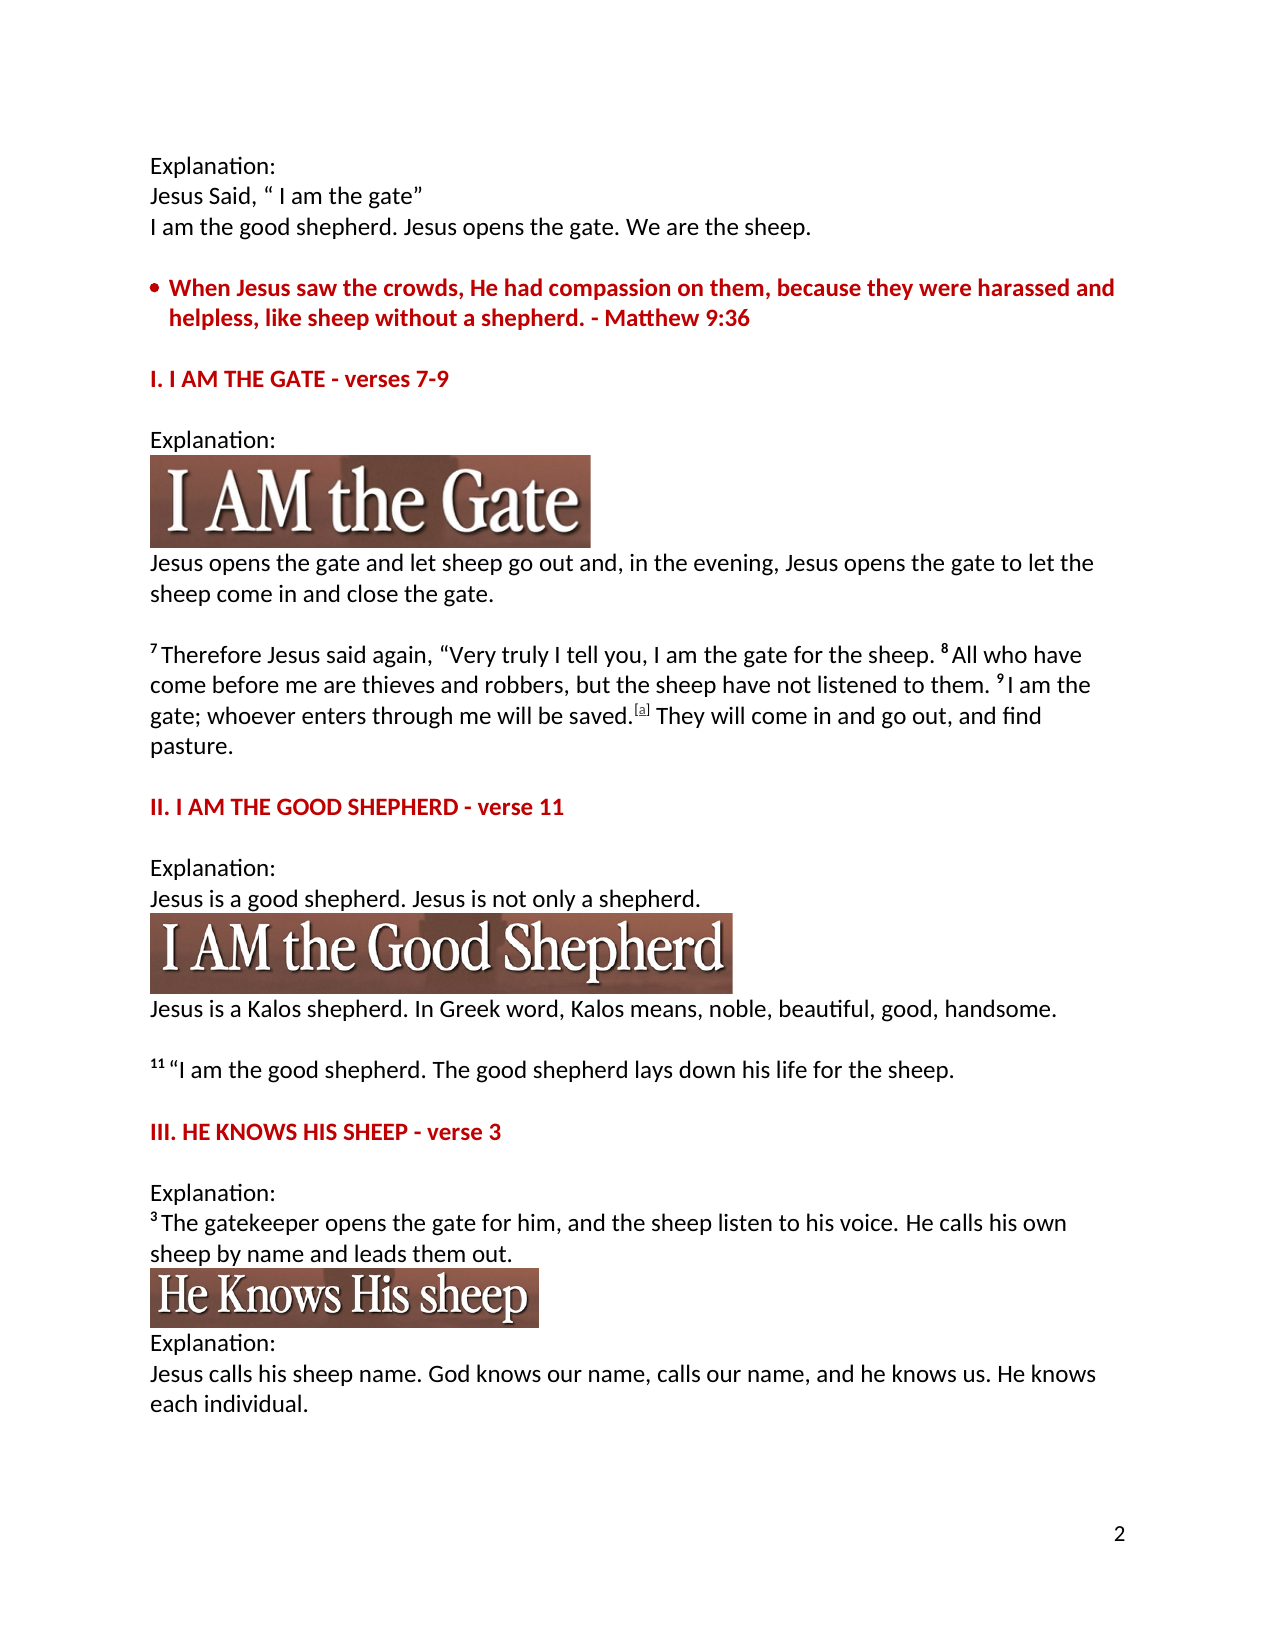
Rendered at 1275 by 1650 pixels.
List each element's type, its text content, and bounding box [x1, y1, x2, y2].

text Jesus is a good shepherd. Jesus is not only a shepherd. [150, 883, 1125, 913]
text 3 The gatekeeper opens the gate for him, and the sheep listen to his voice. He calls his own sheep by name and leads them out. [150, 1207, 1125, 1268]
text 11 “I am the good shepherd. The good shepherd lays down his life for the sheep. [150, 1054, 1125, 1085]
list When Jesus saw the crowds, He had compassion on them, because they were harassed and helpless, like sheep without a shepherd. - Matthew 9:36 [150, 272, 1125, 333]
text 7 Therefore Jesus said again, “Very truly I tell you, I am the gate for the sheep. 8 All who have come before me are thieves and robbers, but the sheep have not listened to them. 9 I am the gate; whoever enters through me will be saved.[a] They will come in and go out, and find pasture. [150, 639, 1125, 761]
text Explanation: [150, 425, 1125, 455]
text Jesus opens the gate and let sheep go out and, in the evening, Jesus opens the gate to let the sheep come in and close the gate. [150, 547, 1125, 608]
text I am the good shepherd. Jesus opens the gate. We are the sheep. [150, 211, 1125, 242]
text Explanation: [150, 852, 1125, 883]
text III. HE KNOWS HIS SHEEP - verse 3 [150, 1116, 1125, 1146]
text Jesus is a Kalos shepherd. In Greek word, Kalos means, noble, beautiful, good, handsome. [150, 993, 1125, 1024]
text Explanation: [150, 1177, 1125, 1207]
text I. I AM THE GATE - verses 7-9 [150, 364, 1125, 394]
text Explanation: [150, 1327, 1125, 1358]
text Jesus Said, “ I am the gate” [150, 181, 1125, 211]
text II. I AM THE GOOD SHEPHERD - verse 11 [150, 791, 1125, 822]
text Jesus calls his sheep name. God knows our name, calls our name, and he knows us. He knows each individual. [150, 1358, 1125, 1419]
text Explanation: [150, 150, 1125, 181]
